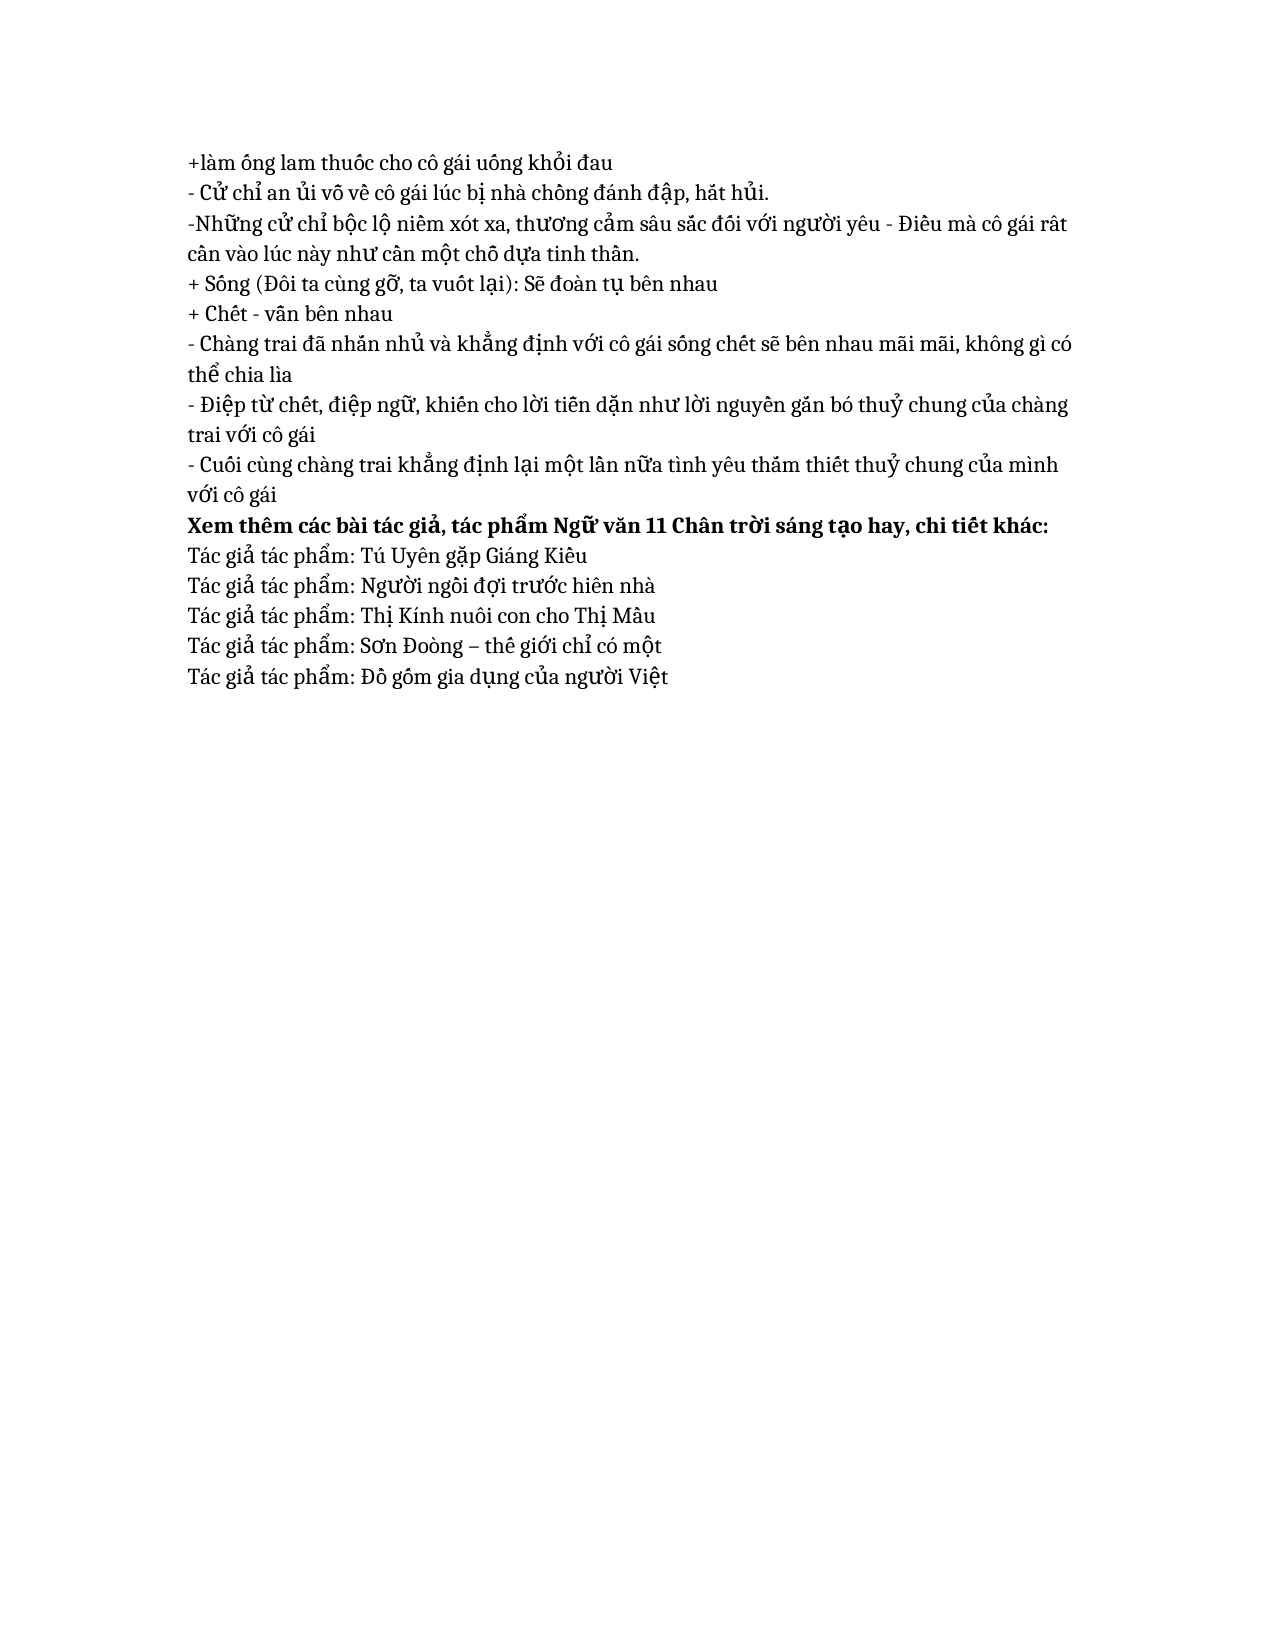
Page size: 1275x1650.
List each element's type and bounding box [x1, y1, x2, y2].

text [187, 150, 1087, 720]
